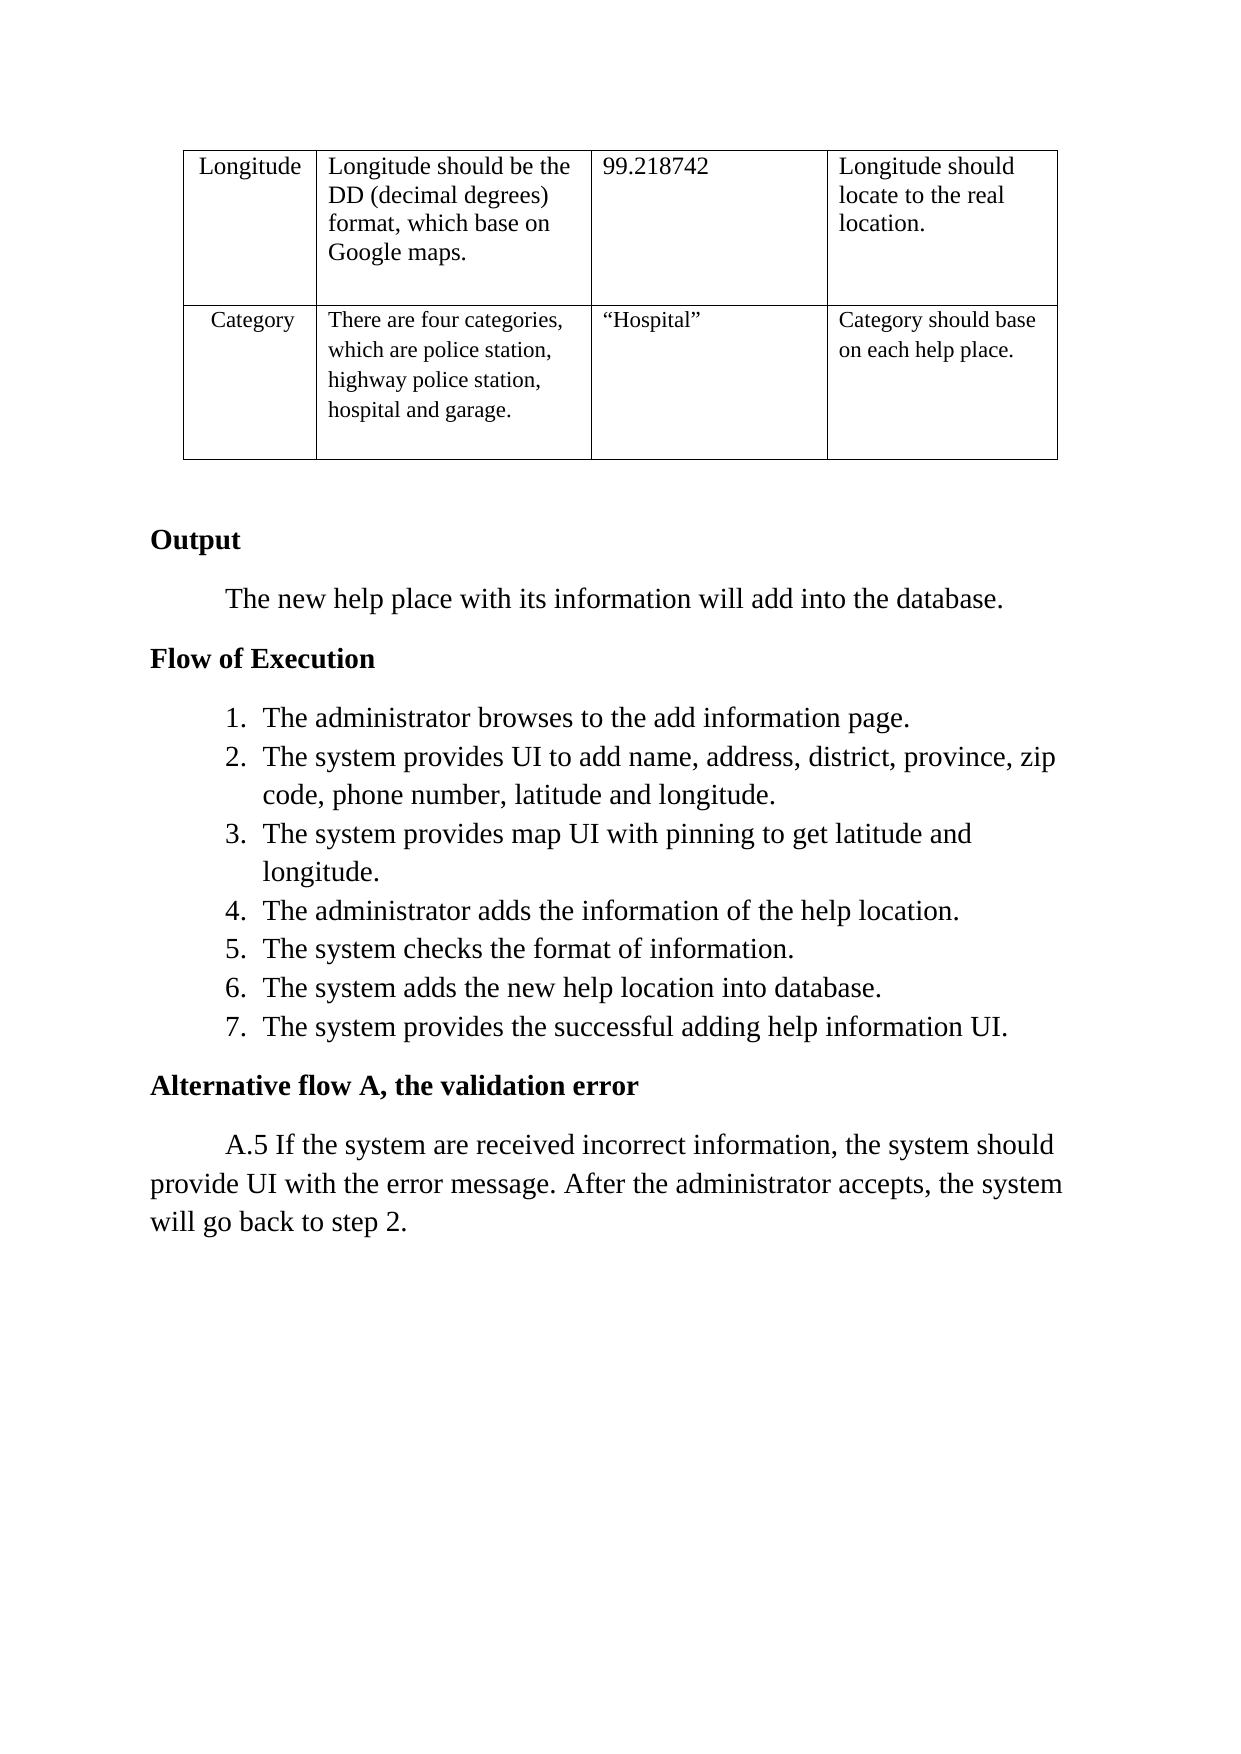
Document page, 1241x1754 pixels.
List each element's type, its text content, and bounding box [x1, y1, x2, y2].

text Flow of Execution [150, 641, 1090, 674]
text Output [150, 522, 1090, 556]
table_cell “Hospital” [592, 306, 827, 459]
text Alternative flow A, the validation error [150, 1068, 1090, 1102]
list The system provides map UI with pinning to get latitude and longitude. [225, 816, 1090, 888]
table_cell Longitude should locate to the real location. [828, 151, 1057, 305]
table_cell There are four categories, which are police station, highway police station, hospital and garage. [317, 306, 591, 459]
text The new help place with its information will add into the database. [150, 582, 1090, 615]
list The system adds the new help location into database. [225, 970, 1090, 1004]
table_cell Category should base on each help place. [828, 306, 1057, 459]
list The administrator browses to the add information page. [225, 700, 1090, 734]
table_cell Longitude should be the DD (decimal degrees) format, which base on Google maps. [317, 151, 591, 305]
list The system provides the successful adding help information UI. [225, 1009, 1090, 1042]
list The system checks the format of information. [225, 932, 1090, 965]
list The system provides UI to add name, address, district, province, zip code, phone number, latitude and longitude. [225, 739, 1090, 811]
table_cell 99.218742 [592, 151, 827, 305]
table_cell Longitude [184, 151, 316, 305]
table_cell Category [184, 306, 316, 459]
text A.5 If the system are received incorrect information, the system should provide UI with the error message. After the administrator accepts, the system will go back to step 2. [150, 1127, 1090, 1238]
list The administrator adds the information of the help location. [225, 893, 1090, 927]
